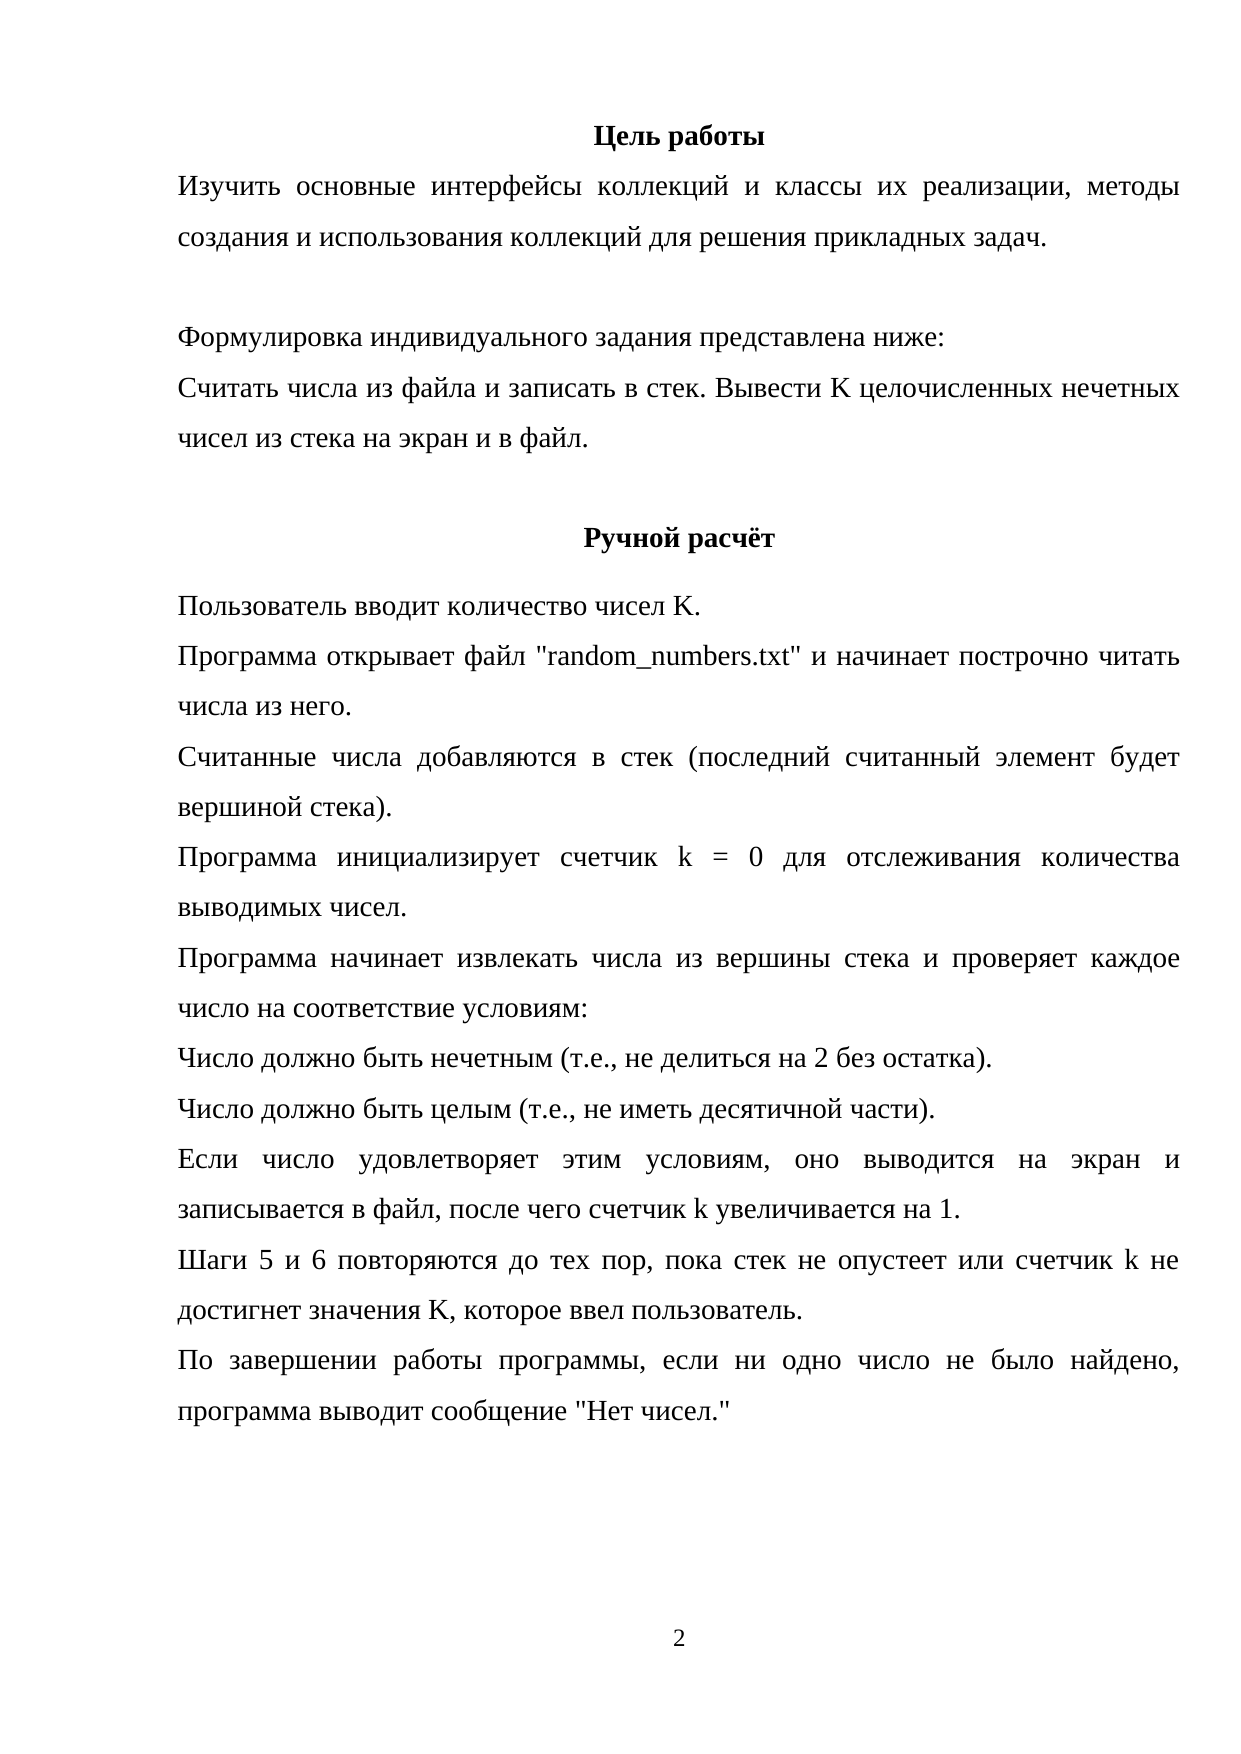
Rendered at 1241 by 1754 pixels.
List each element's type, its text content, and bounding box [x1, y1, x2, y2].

text Программа открывает файл "random_numbers.txt" и начинает построчно читать числа из него. [177, 638, 1181, 722]
text Цель работы [177, 118, 1181, 152]
text Программа инициализирует счетчик k = 0 для отслеживания количества выводимых чисел. [177, 839, 1181, 923]
text Если число удовлетворяет этим условиям, оно выводится на экран и записывается в файл, после чего счетчик k увеличивается на 1. [177, 1141, 1181, 1225]
text Пользователь вводит количество чисел K. [177, 588, 1181, 621]
text Считанные числа добавляются в стек (последний считанный элемент будет вершиной стека). [177, 739, 1181, 822]
text Шаги 5 и 6 повторяются до тех пор, пока стек не опустеет или счетчик k не достигнет значения K, которое ввел пользователь. [177, 1242, 1181, 1326]
text Изучить основные интерфейсы коллекций и классы их реализации, методы создания и использования коллекций для решения прикладных задач. [177, 168, 1181, 252]
text Число должно быть целым (т.е., не иметь десятичной части). [177, 1091, 1181, 1124]
text Ручной расчёт [177, 521, 1181, 554]
text Считать числа из файла и записать в стек. Вывести K целочисленных нечетных чисел из стека на экран и в файл. [177, 370, 1181, 453]
text По завершении работы программы, если ни одно число не было найдено, программа выводит сообщение "Нет чисел." [177, 1342, 1181, 1426]
text Формулировка индивидуального задания представлена ниже: [177, 319, 1181, 353]
text Программа начинает извлекать числа из вершины стека и проверяет каждое число на соответствие условиям: [177, 940, 1181, 1024]
text Число должно быть нечетным (т.е., не делиться на 2 без остатка). [177, 1041, 1181, 1074]
